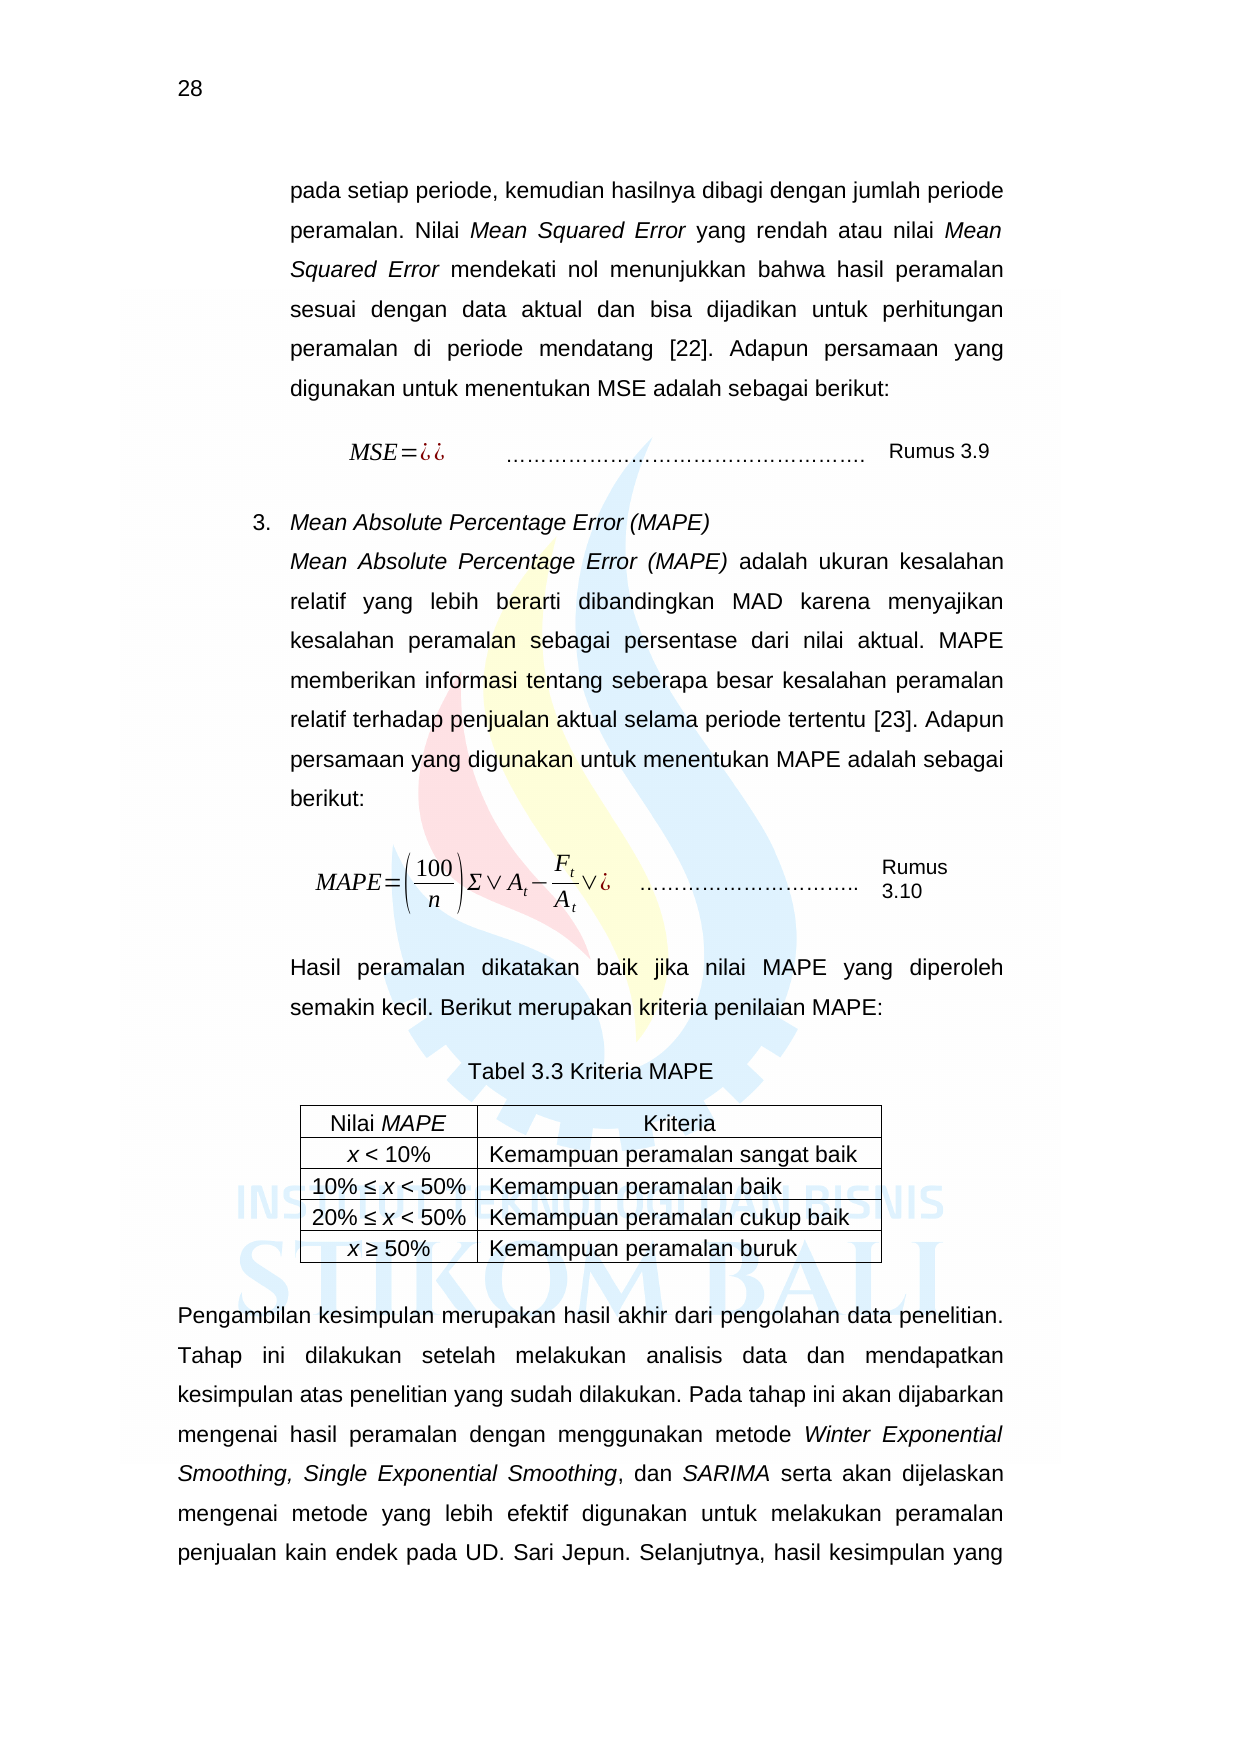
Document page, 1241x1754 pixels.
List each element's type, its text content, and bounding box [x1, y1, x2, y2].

table_header ………………………….. [627, 850, 870, 929]
table_header [299, 850, 627, 929]
table_cell 10% ≤ x < 50% [301, 1169, 477, 1199]
table_cell Kemampuan peramalan sangat baik [478, 1138, 881, 1168]
table_cell 20% ≤ x < 50% [301, 1200, 477, 1230]
table_header [299, 439, 494, 484]
table_header Kriteria [478, 1106, 881, 1137]
table_cell x ≥ 50% [301, 1231, 477, 1262]
list Hasil peramalan dikatakan baik jika nilai MAPE yang diperoleh semakin kecil. Berikut merupakan kriteria penilaian MAPE: [290, 954, 1004, 1020]
list Mean Absolute Percentage Error (MAPE) adalah ukuran kesalahan relatif yang lebih berarti dibandingkan MAD karena menyajikan kesalahan peramalan sebagai persentase dari nilai aktual. MAPE memberikan informasi tentang seberapa besar kesalahan peramalan relatif terhadap penjualan aktual selama periode tertentu . Adapun persamaan yang digunakan untuk menentukan MAPE adalah sebagai berikut: [290, 548, 1004, 812]
table_cell x < 10% [301, 1138, 477, 1168]
table_cell Kemampuan peramalan cukup baik [478, 1200, 881, 1230]
table_cell Kemampuan peramalan buruk [478, 1231, 881, 1262]
list Mean Absolute Percentage Error (MAPE) [252, 509, 1004, 535]
table_header ……………………………………………. [494, 439, 876, 484]
table_cell Kemampuan peramalan baik [478, 1169, 881, 1199]
table_header Nilai MAPE [301, 1106, 477, 1137]
